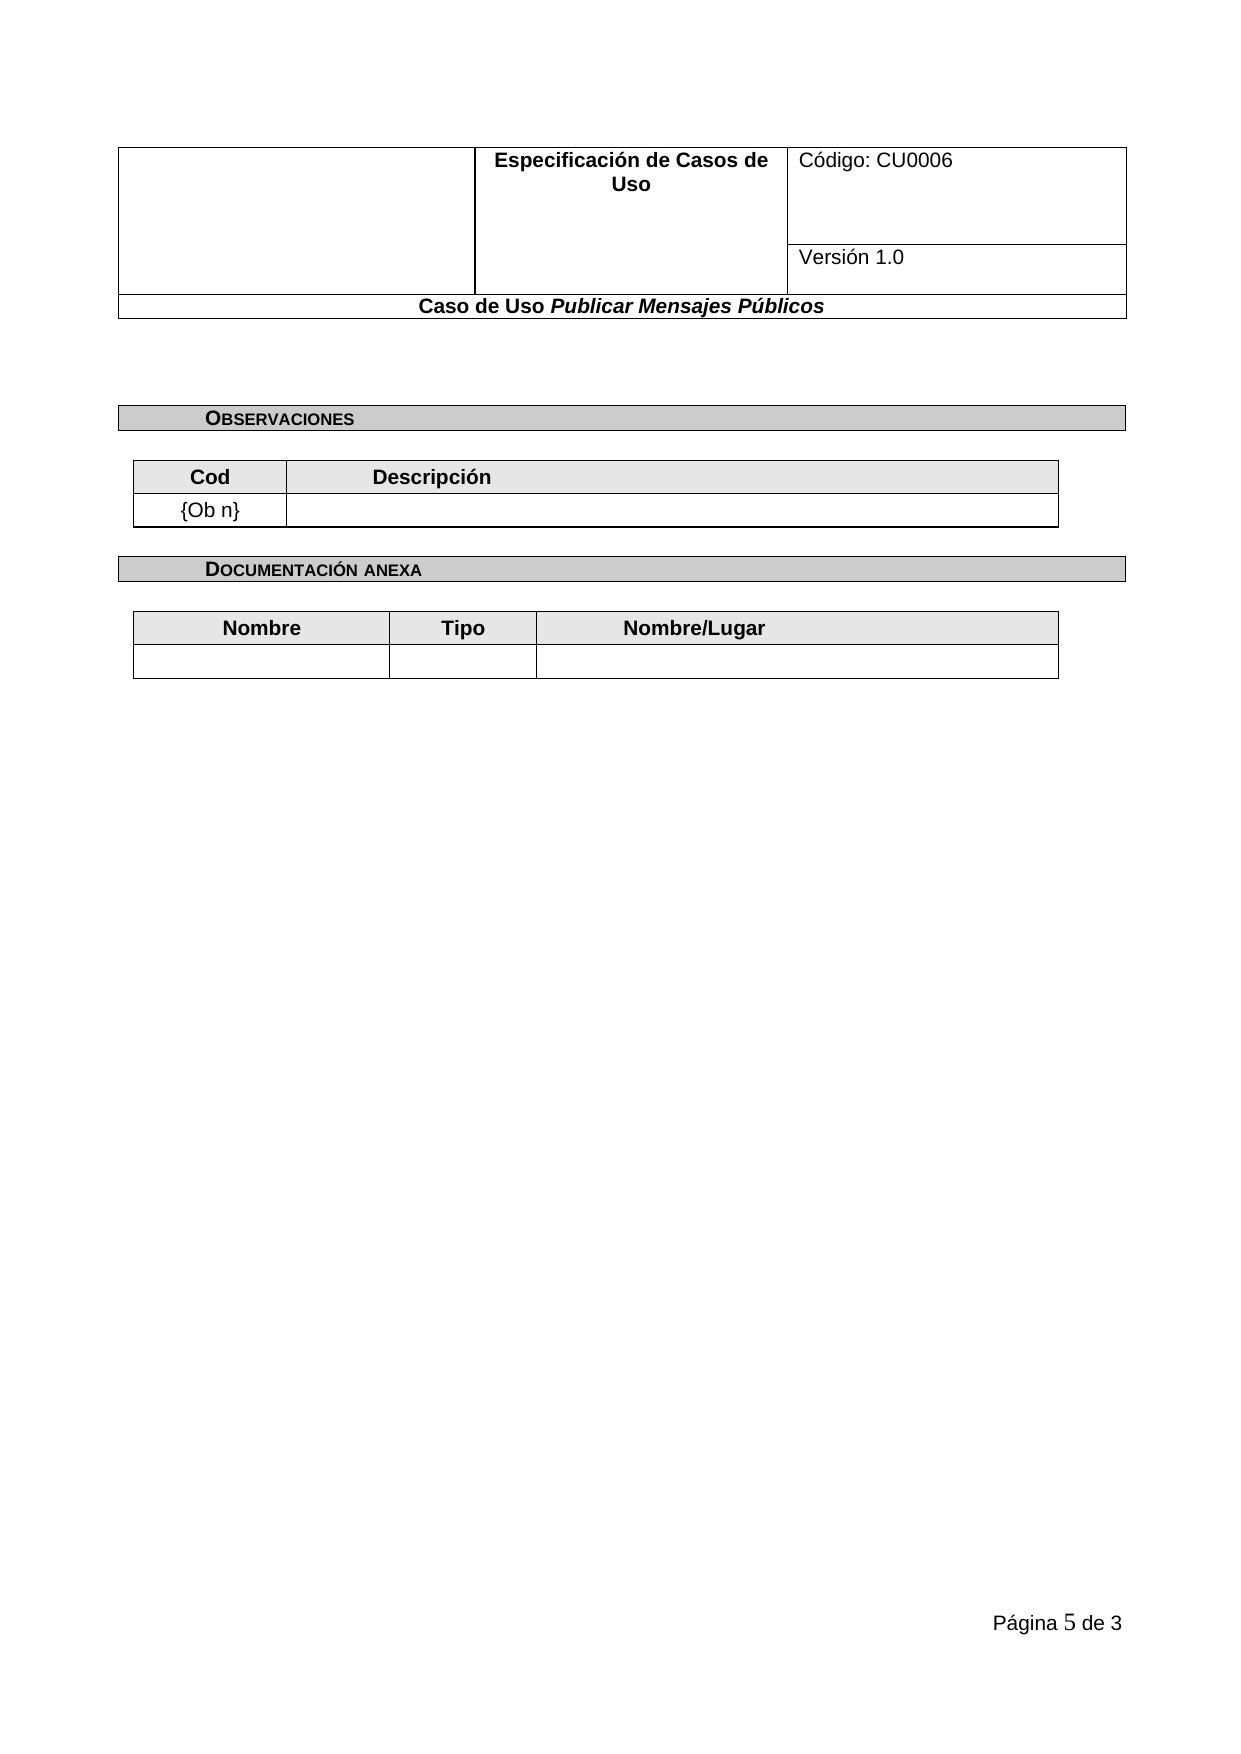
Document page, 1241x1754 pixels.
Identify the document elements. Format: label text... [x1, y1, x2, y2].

table_header Descripción [287, 461, 1058, 493]
table_header Nombre/Lugar [537, 612, 1058, 644]
table_cell [390, 645, 536, 678]
table_cell [134, 645, 389, 678]
table_header Cod [134, 461, 286, 493]
table_header Nombre [134, 612, 389, 644]
table_cell [287, 494, 1058, 526]
table_header Observaciones [119, 406, 1125, 430]
table_header Documentación anexa [119, 557, 1125, 581]
table_cell {Ob n} [134, 494, 286, 526]
table_cell [537, 645, 1058, 678]
table_header Tipo [390, 612, 536, 644]
